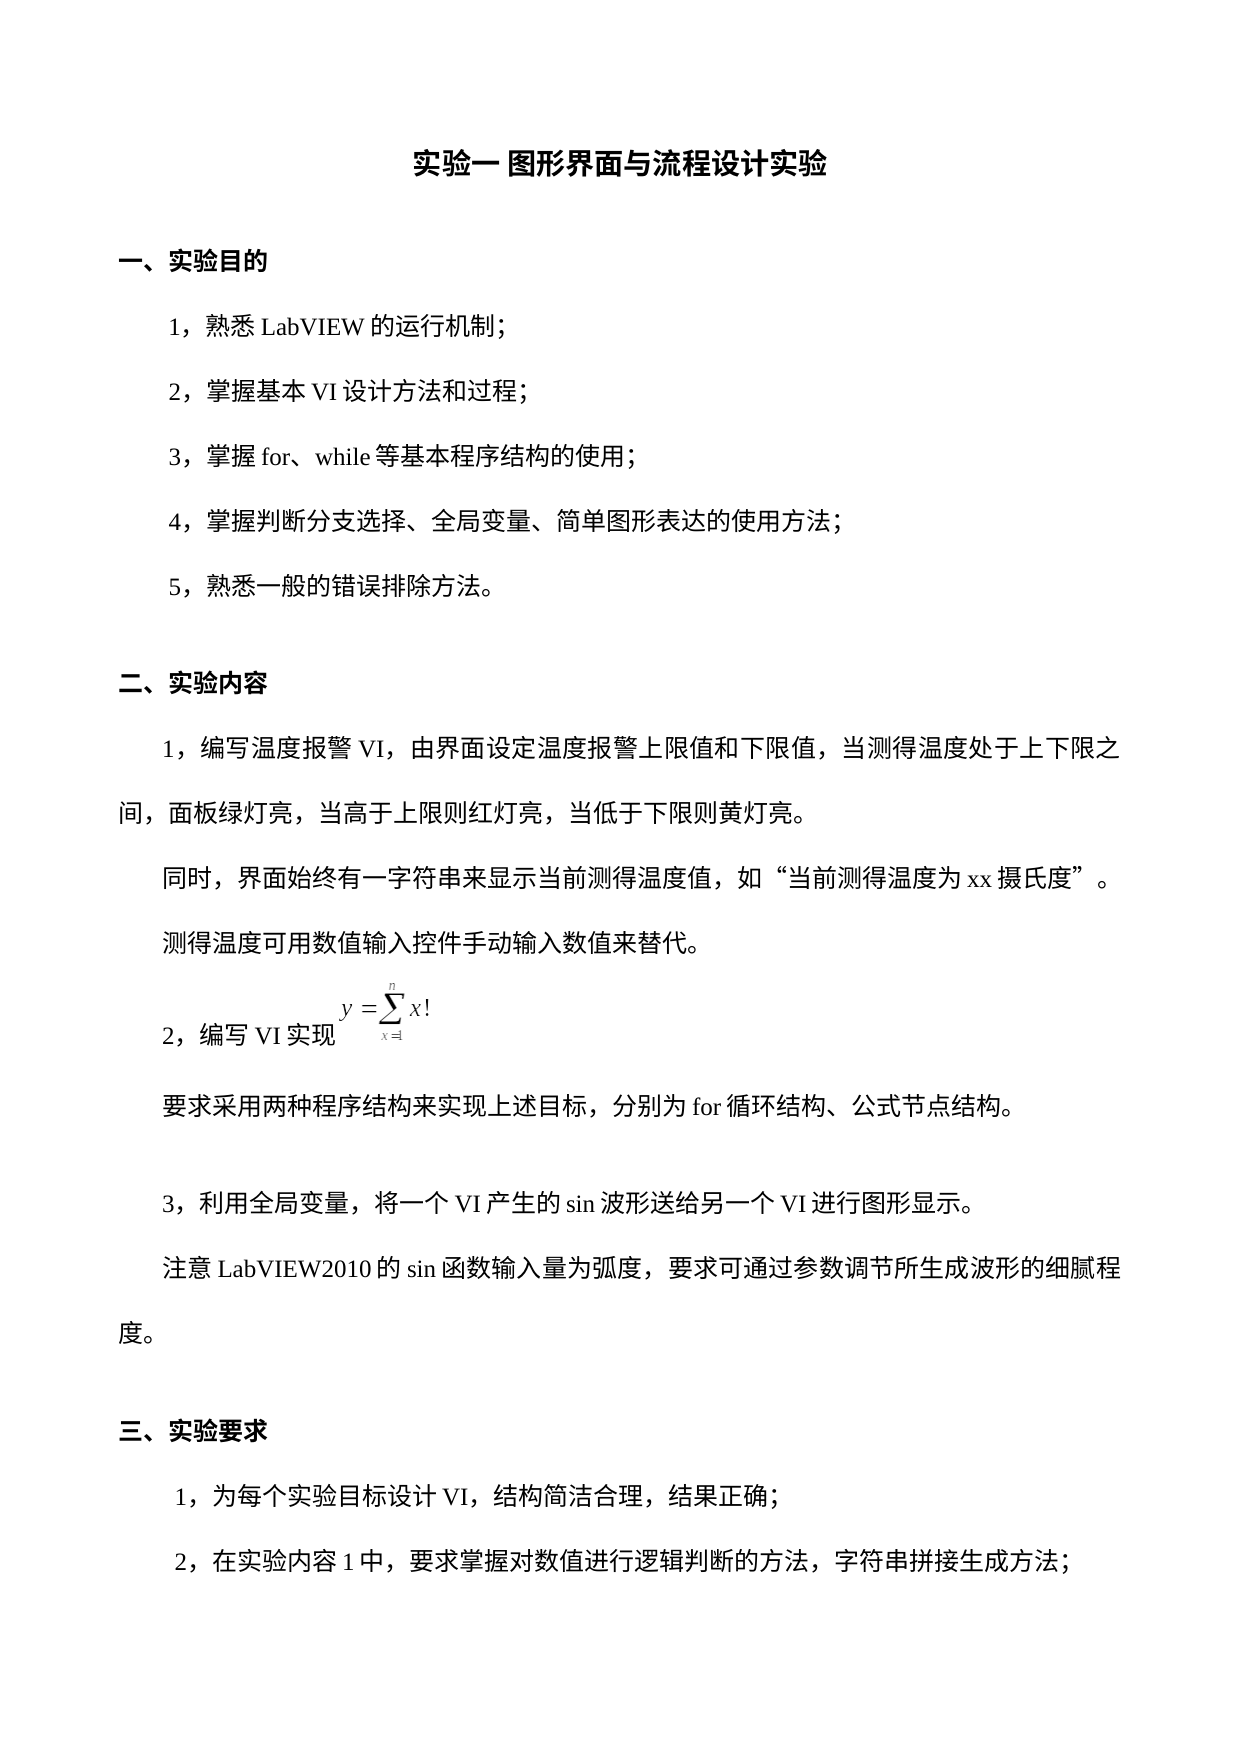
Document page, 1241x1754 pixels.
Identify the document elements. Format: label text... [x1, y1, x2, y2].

text 注意LabVIEW2010的sin函数输入量为弧度，要求可通过参数调节所生成波形的细腻程度。 [118, 1234, 1122, 1364]
text 1，编写温度报警VI，由界面设定温度报警上限值和下限值，当测得温度处于上下限之间，面板绿灯亮，当高于上限则红灯亮，当低于下限则黄灯亮。 [118, 714, 1122, 844]
text 1，为每个实验目标设计VI，结构简洁合理，结果正确； [118, 1462, 1122, 1527]
text 二、实验内容 [118, 649, 1122, 714]
text 2，编写VI实现 [118, 974, 1122, 1072]
text 1，熟悉LabVIEW的运行机制； [118, 292, 1122, 357]
text 4，掌握判断分支选择、全局变量、简单图形表达的使用方法； [168, 487, 1122, 552]
text 3，掌握for、while等基本程序结构的使用； [168, 422, 1122, 487]
text 三、实验要求 [118, 1397, 1122, 1462]
text 2，掌握基本VI设计方法和过程； [168, 357, 1122, 422]
text 要求采用两种程序结构来实现上述目标，分别为for循环结构、公式节点结构。 [118, 1072, 1122, 1137]
text 同时，界面始终有一字符串来显示当前测得温度值，如“当前测得温度为xx摄氏度”。 [118, 844, 1122, 909]
text 实验一 图形界面与流程设计实验 [118, 129, 1122, 194]
text 测得温度可用数值输入控件手动输入数值来替代。 [118, 909, 1122, 974]
text 3，利用全局变量，将一个VI产生的sin波形送给另一个VI进行图形显示。 [118, 1169, 1122, 1234]
text 5，熟悉一般的错误排除方法。 [168, 552, 1122, 617]
text 2，在实验内容1中，要求掌握对数值进行逻辑判断的方法，字符串拼接生成方法； [118, 1527, 1122, 1592]
text 一、实验目的 [118, 227, 1122, 292]
